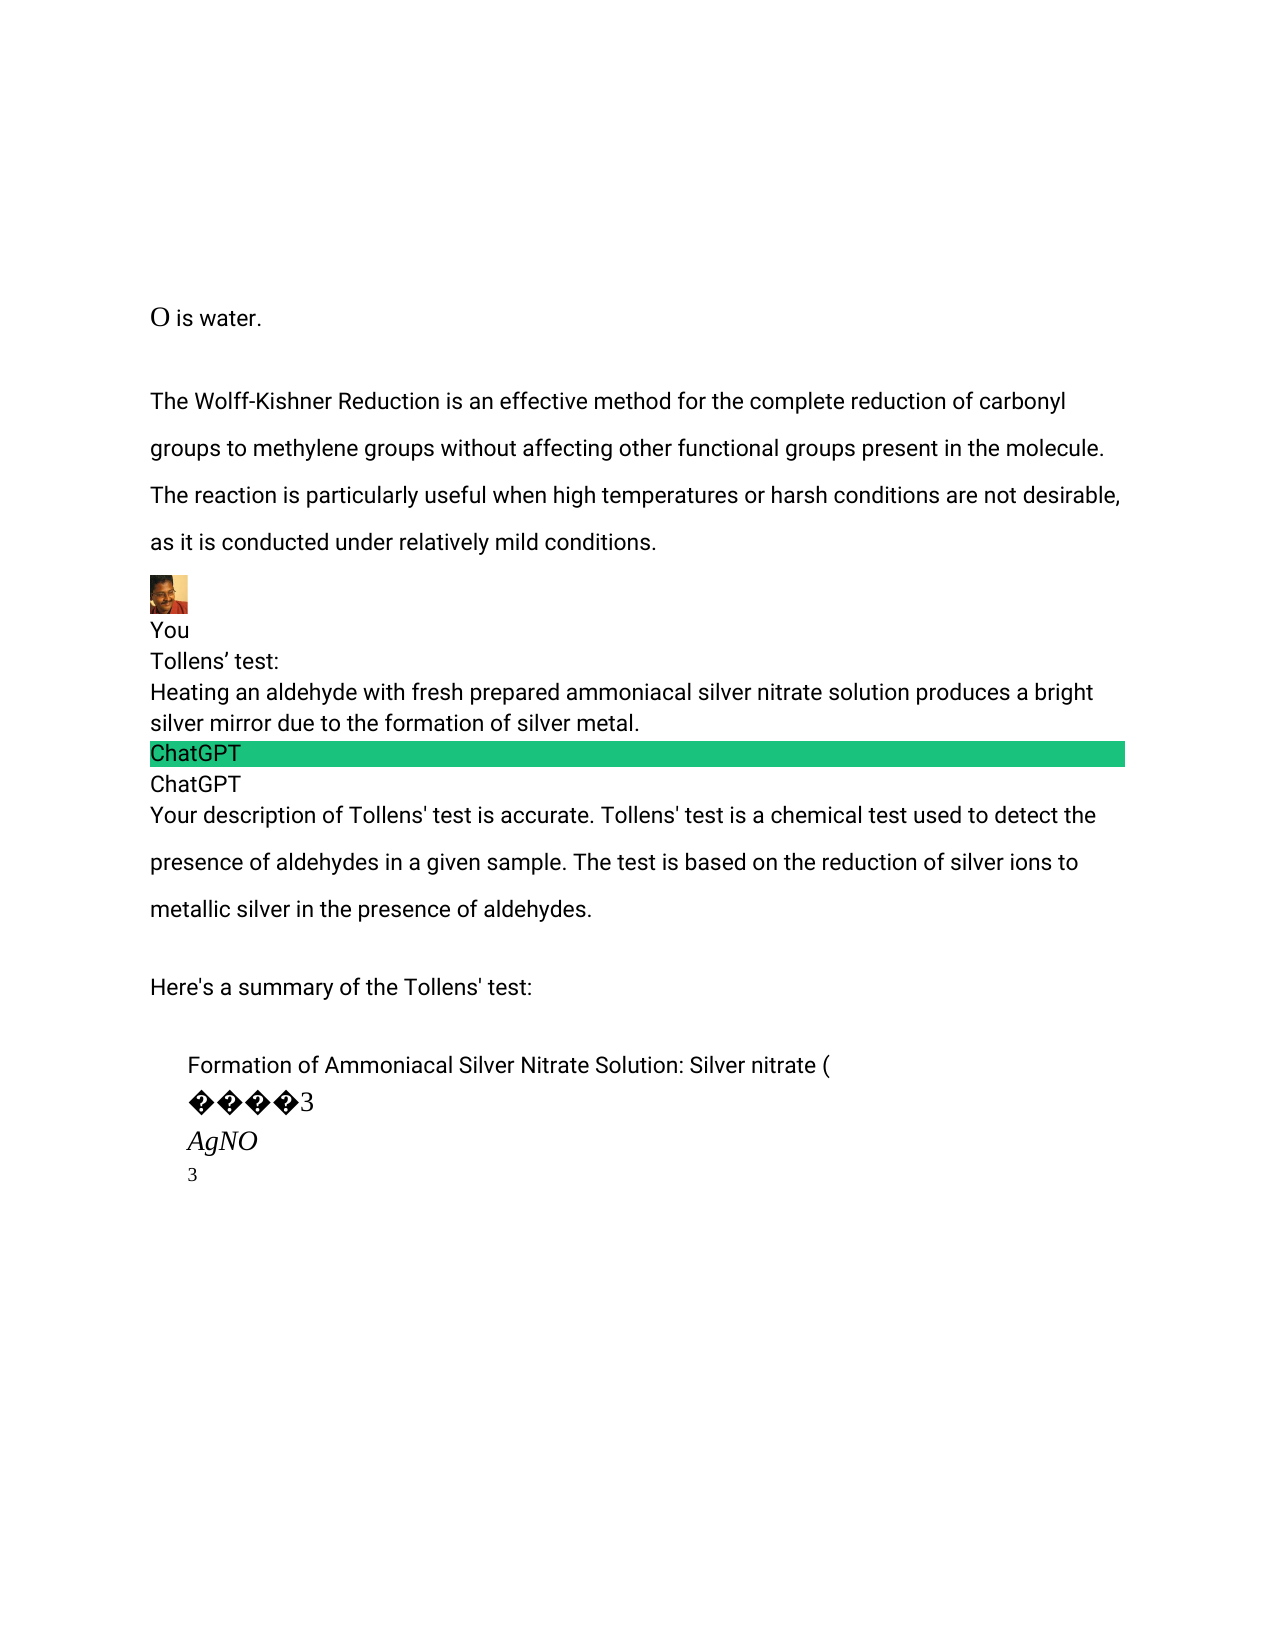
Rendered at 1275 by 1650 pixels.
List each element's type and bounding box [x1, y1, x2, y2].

picture [150, 575, 188, 614]
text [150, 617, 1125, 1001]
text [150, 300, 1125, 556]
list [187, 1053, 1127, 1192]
